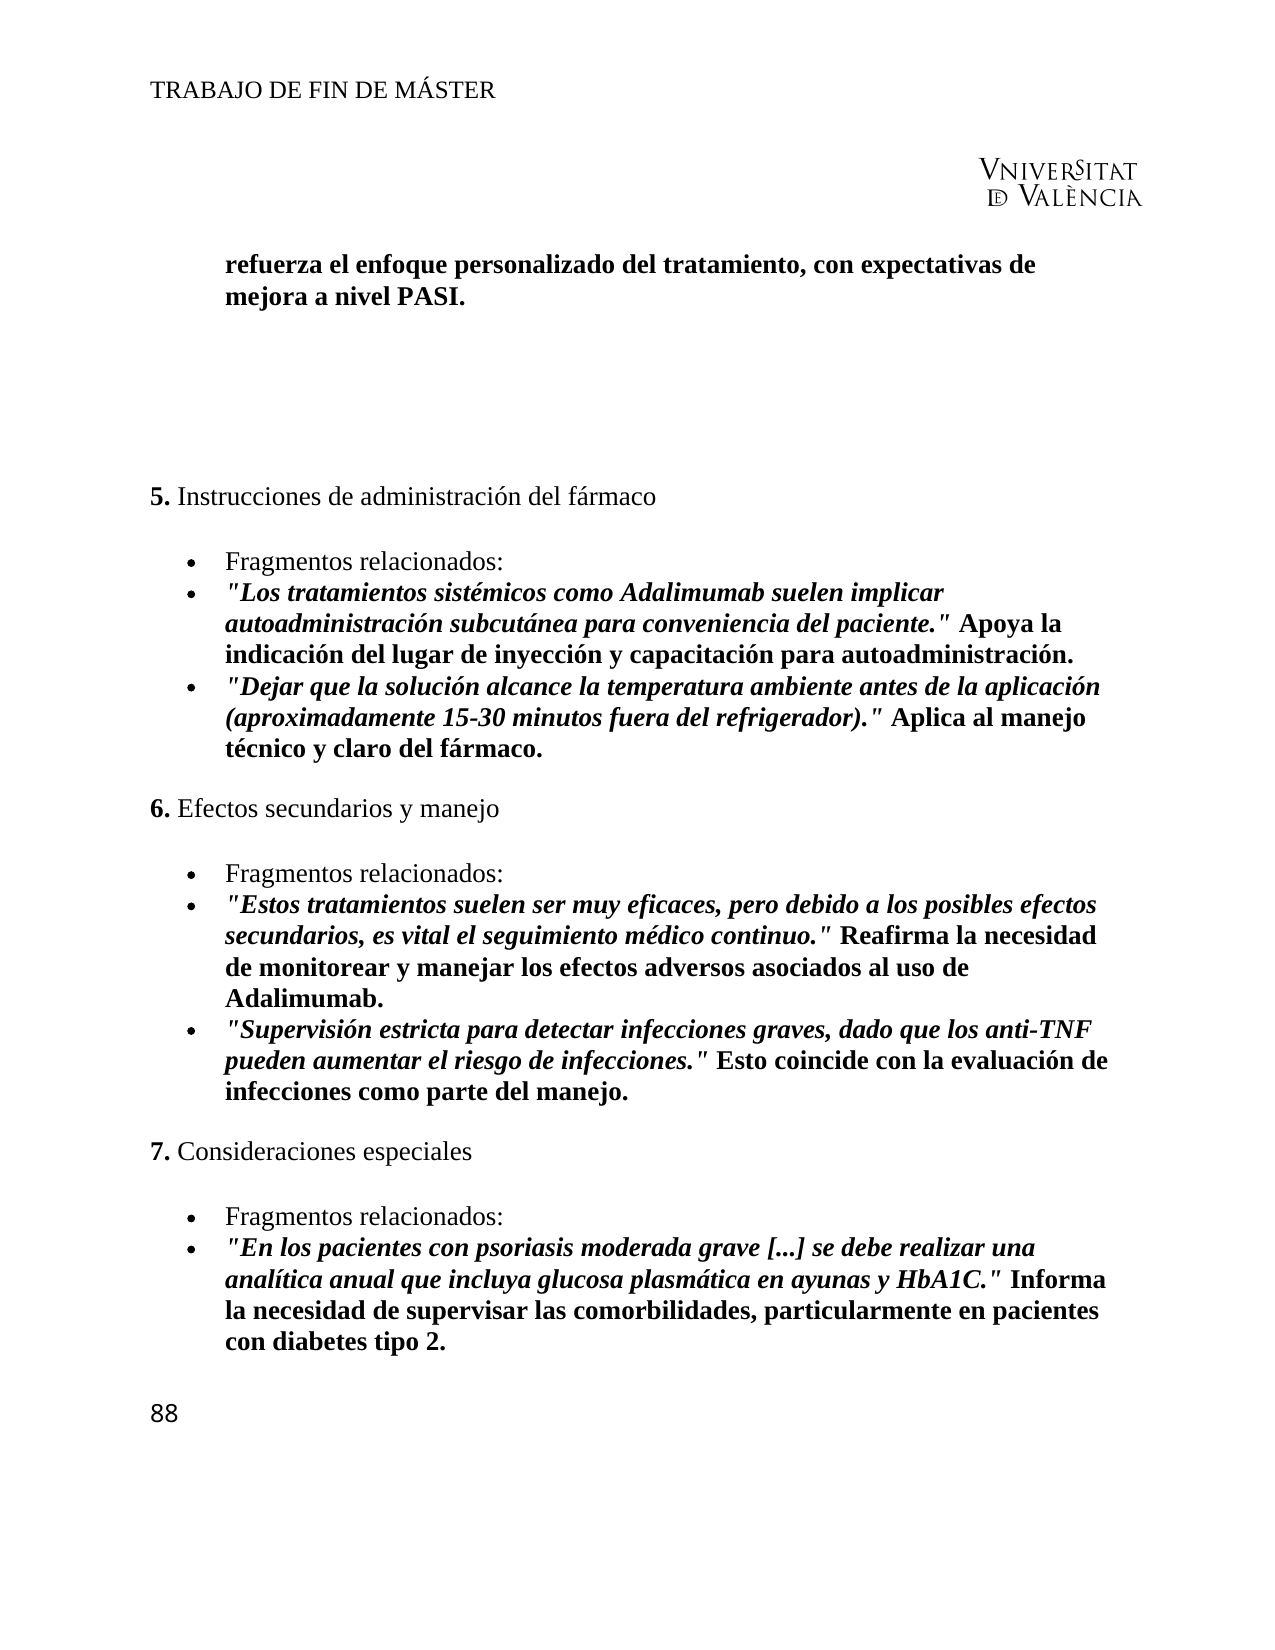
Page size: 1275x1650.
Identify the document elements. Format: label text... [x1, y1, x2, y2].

list "Estos tratamientos suelen ser muy eficaces, pero debido a los posibles efectos secundarios, es vital el seguimiento médico continuo." Reafirma la necesidad de monitorear y manejar los efectos adversos asociados al uso de Adalimumab. [187, 888, 1125, 1013]
subtitle 5. Instrucciones de administración del fármaco [150, 480, 1125, 511]
picture [968, 146, 1153, 218]
subtitle 7. Consideraciones especiales [150, 1136, 1125, 1167]
list Fragmentos relacionados: [187, 545, 1125, 576]
list "Dejar que la solución alcance la temperatura ambiente antes de la aplicación (aproximadamente 15-30 minutos fuera del refrigerador)." Aplica al manejo técnico y claro del fármaco. [187, 670, 1125, 763]
list Fragmentos relacionados: [187, 857, 1125, 888]
list "En los pacientes con psoriasis moderada grave [...] se debe realizar una analítica anual que incluya glucosa plasmática en ayunas y HbA1C." Informa la necesidad de supervisar las comorbilidades, particularmente en pacientes con diabetes tipo 2. [187, 1232, 1125, 1356]
list Fragmentos relacionados: [187, 1200, 1125, 1232]
list "Supervisión estricta para detectar infecciones graves, dado que los anti-TNF pueden aumentar el riesgo de infecciones." Esto coincide con la evaluación de infecciones como parte del manejo. [187, 1013, 1125, 1106]
list "Los tratamientos sistémicos como Adalimumab suelen implicar autoadministración subcutánea para conveniencia del paciente." Apoya la indicación del lugar de inyección y capacitación para autoadministración. [187, 576, 1125, 670]
subtitle 6. Efectos secundarios y manejo [150, 792, 1125, 823]
